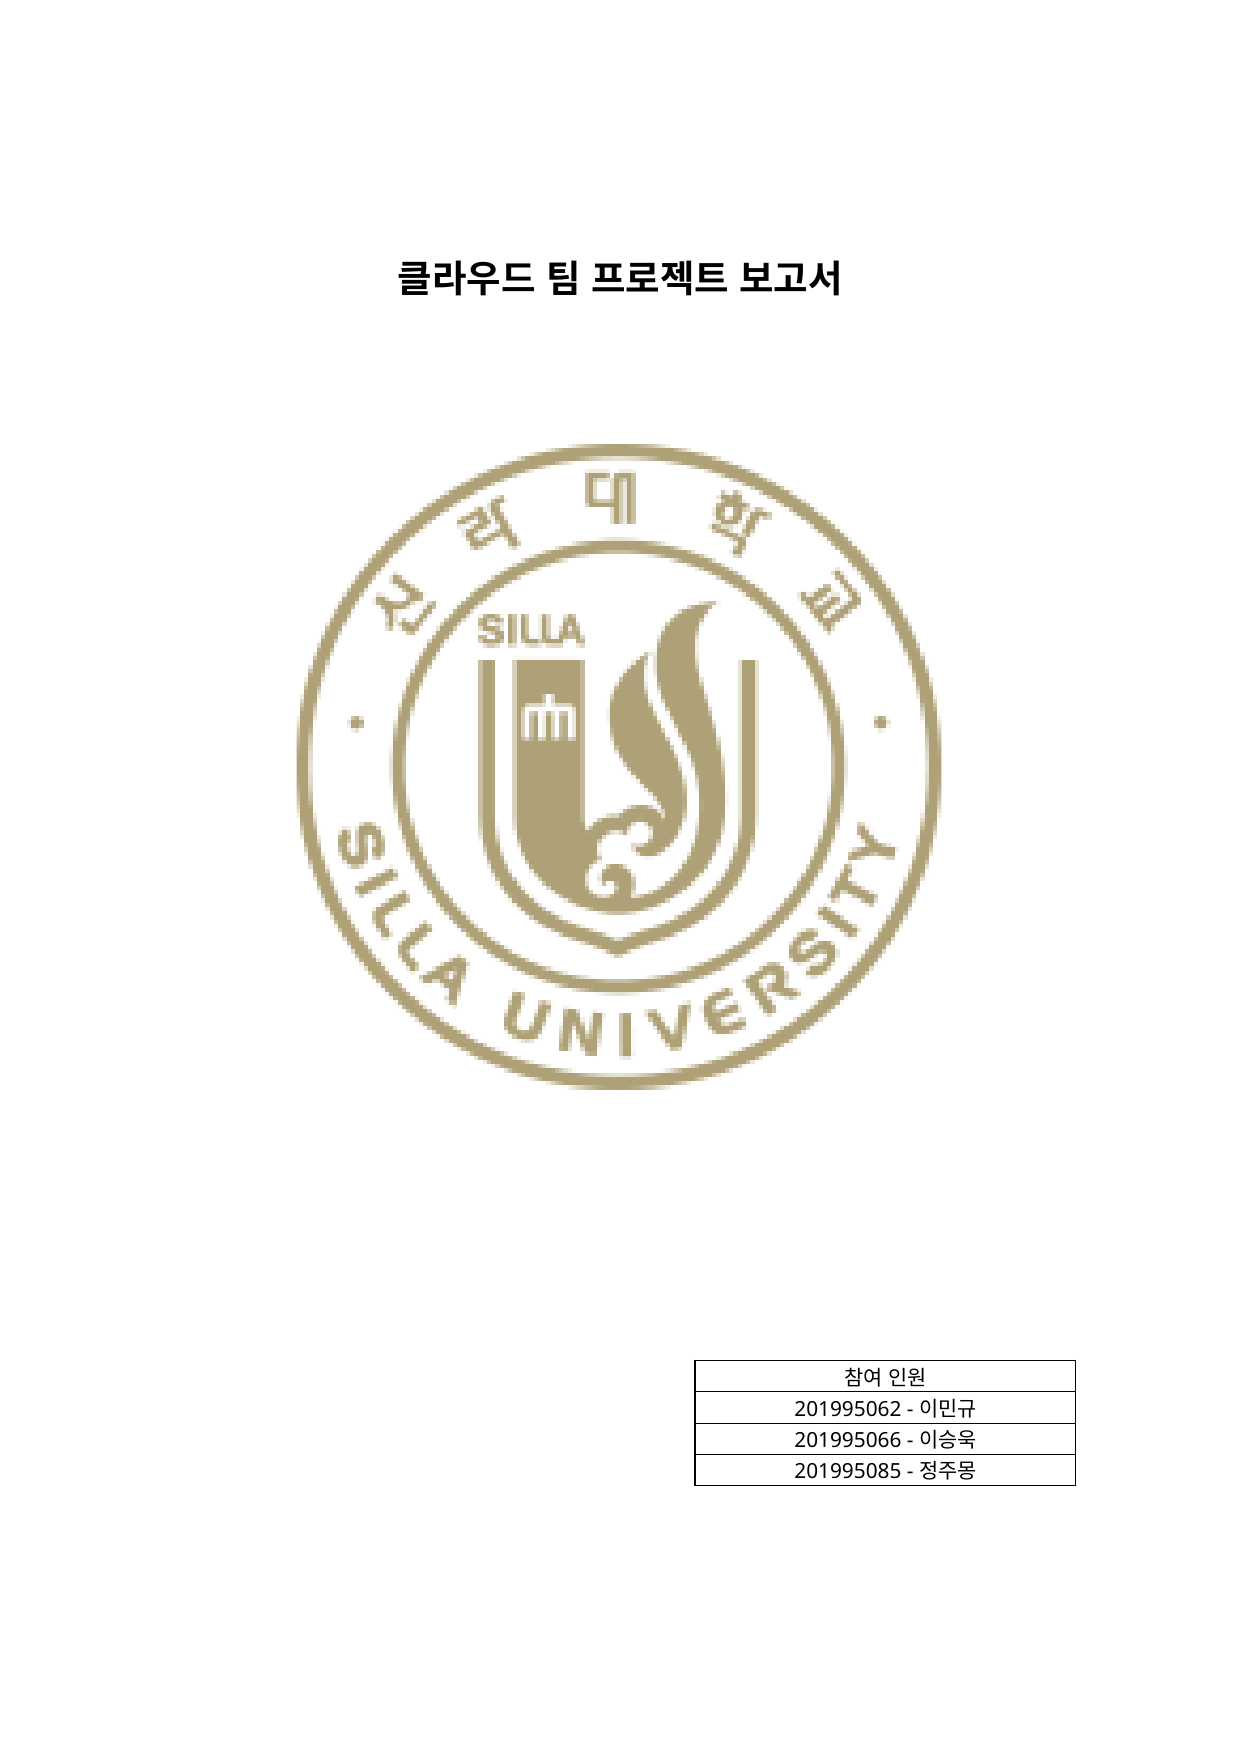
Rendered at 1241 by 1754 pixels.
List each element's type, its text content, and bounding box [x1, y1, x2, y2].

table_cell 201995066 - 이승욱 [696, 1424, 1075, 1454]
table_header 참여 인원 [696, 1361, 1075, 1391]
picture [296, 444, 942, 1090]
text 클라우드 팀 프로젝트 보고서 [150, 249, 1090, 303]
table_cell 201995085 - 정주몽 [696, 1455, 1075, 1485]
table_cell 201995062 - 이민규 [696, 1392, 1075, 1422]
